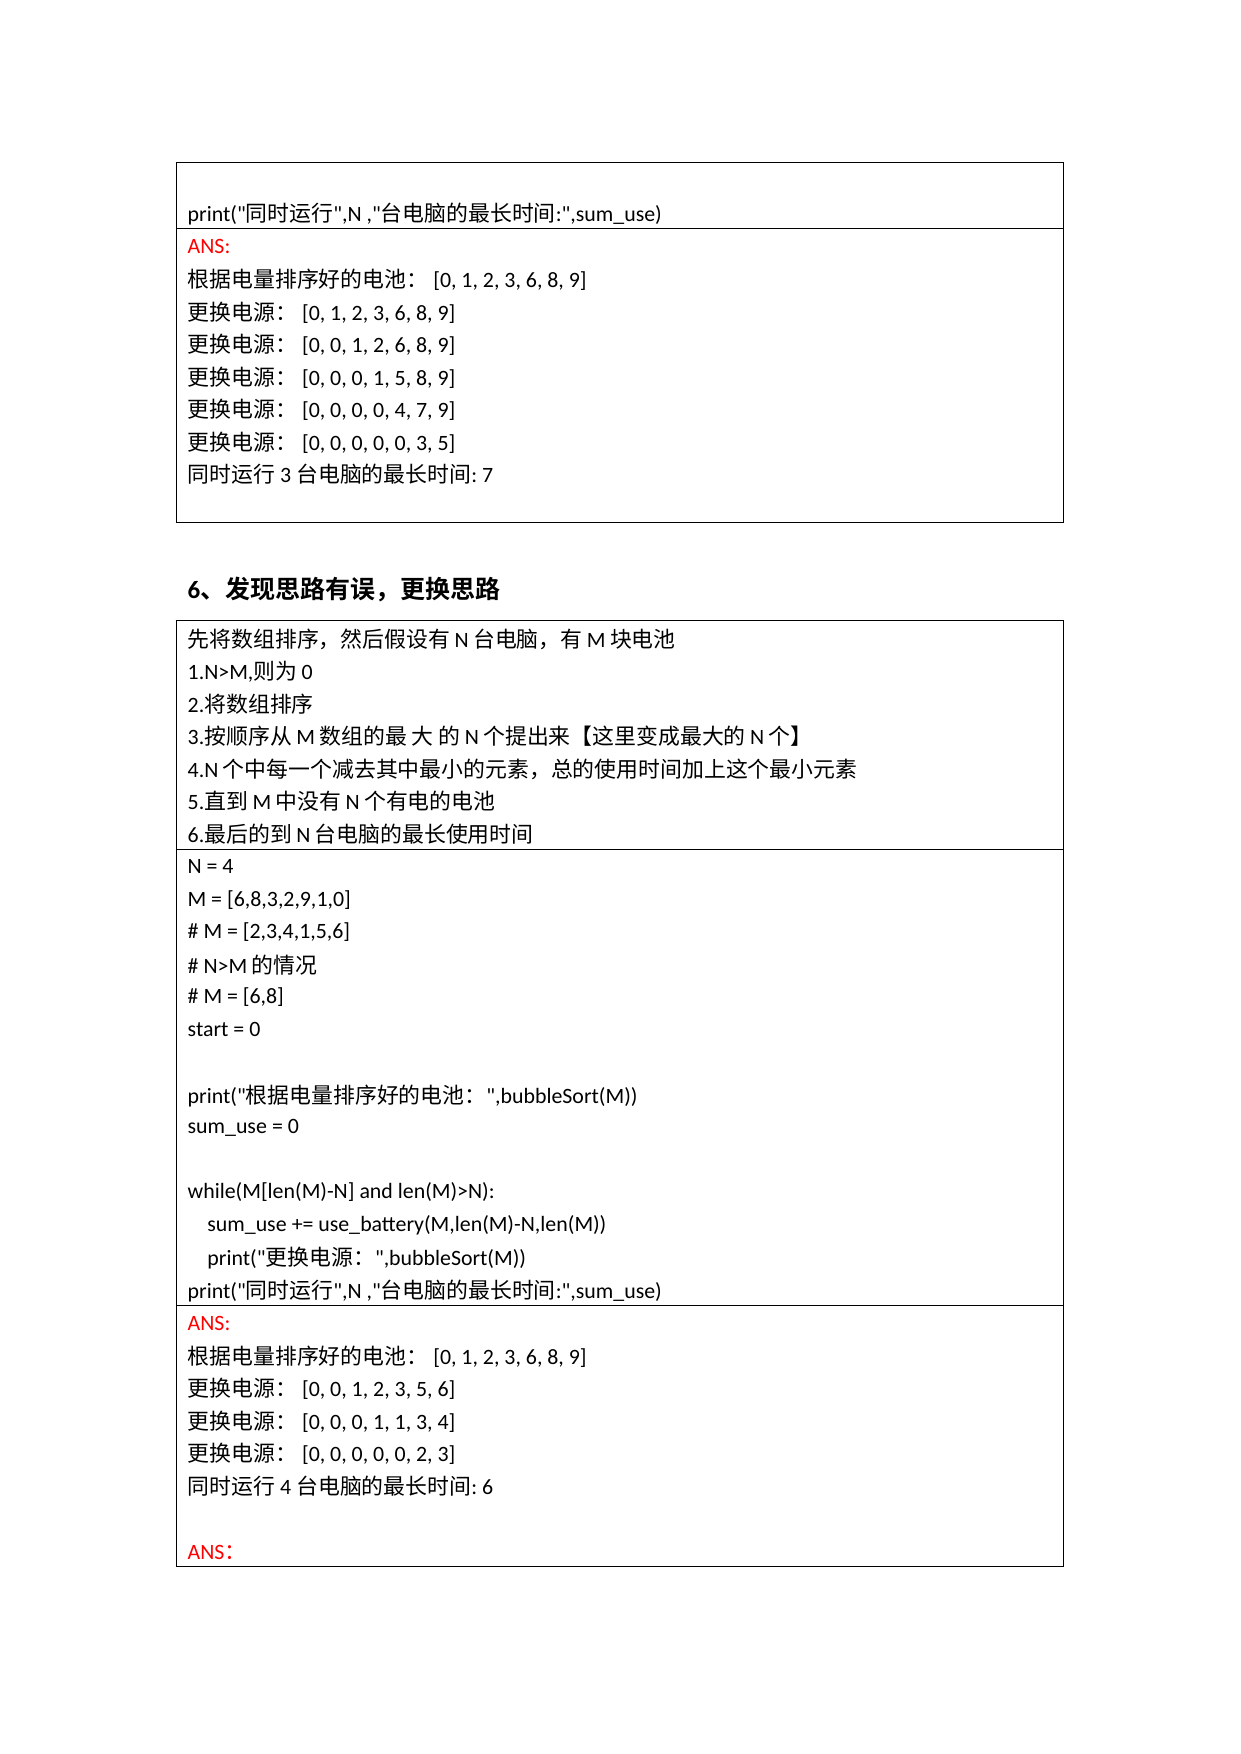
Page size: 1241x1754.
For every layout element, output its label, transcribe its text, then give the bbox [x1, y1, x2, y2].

list 发现思路有误，更换思路 [187, 555, 1053, 620]
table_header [177, 163, 1063, 228]
table_cell N = 4 M = [6,8,3,2,9,1,0] # M = [2,3,4,1,5,6] # N>M的情况 # M = [6,8] start = 0 print("根据电量排序好的电池：",bubbleSort(M)) sum_use = 0 while(M[len(M)-N] and len(M)>N): sum_use += use_battery(M,len(M)-N,len(M)) print("更换电源：",bubbleSort(M)) print("同时运行",N ,"台电脑的最长时间:",sum_use) [177, 850, 1063, 1305]
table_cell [177, 1306, 1063, 1566]
table_cell ANS: 根据电量排序好的电池： [0, 1, 2, 3, 6, 8, 9] 更换电源： [0, 1, 2, 3, 6, 8, 9] 更换电源： [0, 0, 1, 2, 6, 8, 9] 更换电源： [0, 0, 0, 1, 5, 8, 9] 更换电源： [0, 0, 0, 0, 4, 7, 9] 更换电源： [0, 0, 0, 0, 0, 3, 5] 同时运行 3 台电脑的最长时间: 7 [177, 229, 1063, 522]
table_header 先将数组排序，然后假设有N台电脑，有M块电池 1.N>M,则为0 2.将数组排序 3.按顺序从M数组的最 大 的N个提出来【这里变成最大的N个】 4.N个中每一个减去其中最小的元素，总的使用时间加上这个最小元素 5.直到M中没有N个有电的电池 6.最后的到N台电脑的最长使用时间 [177, 621, 1063, 849]
